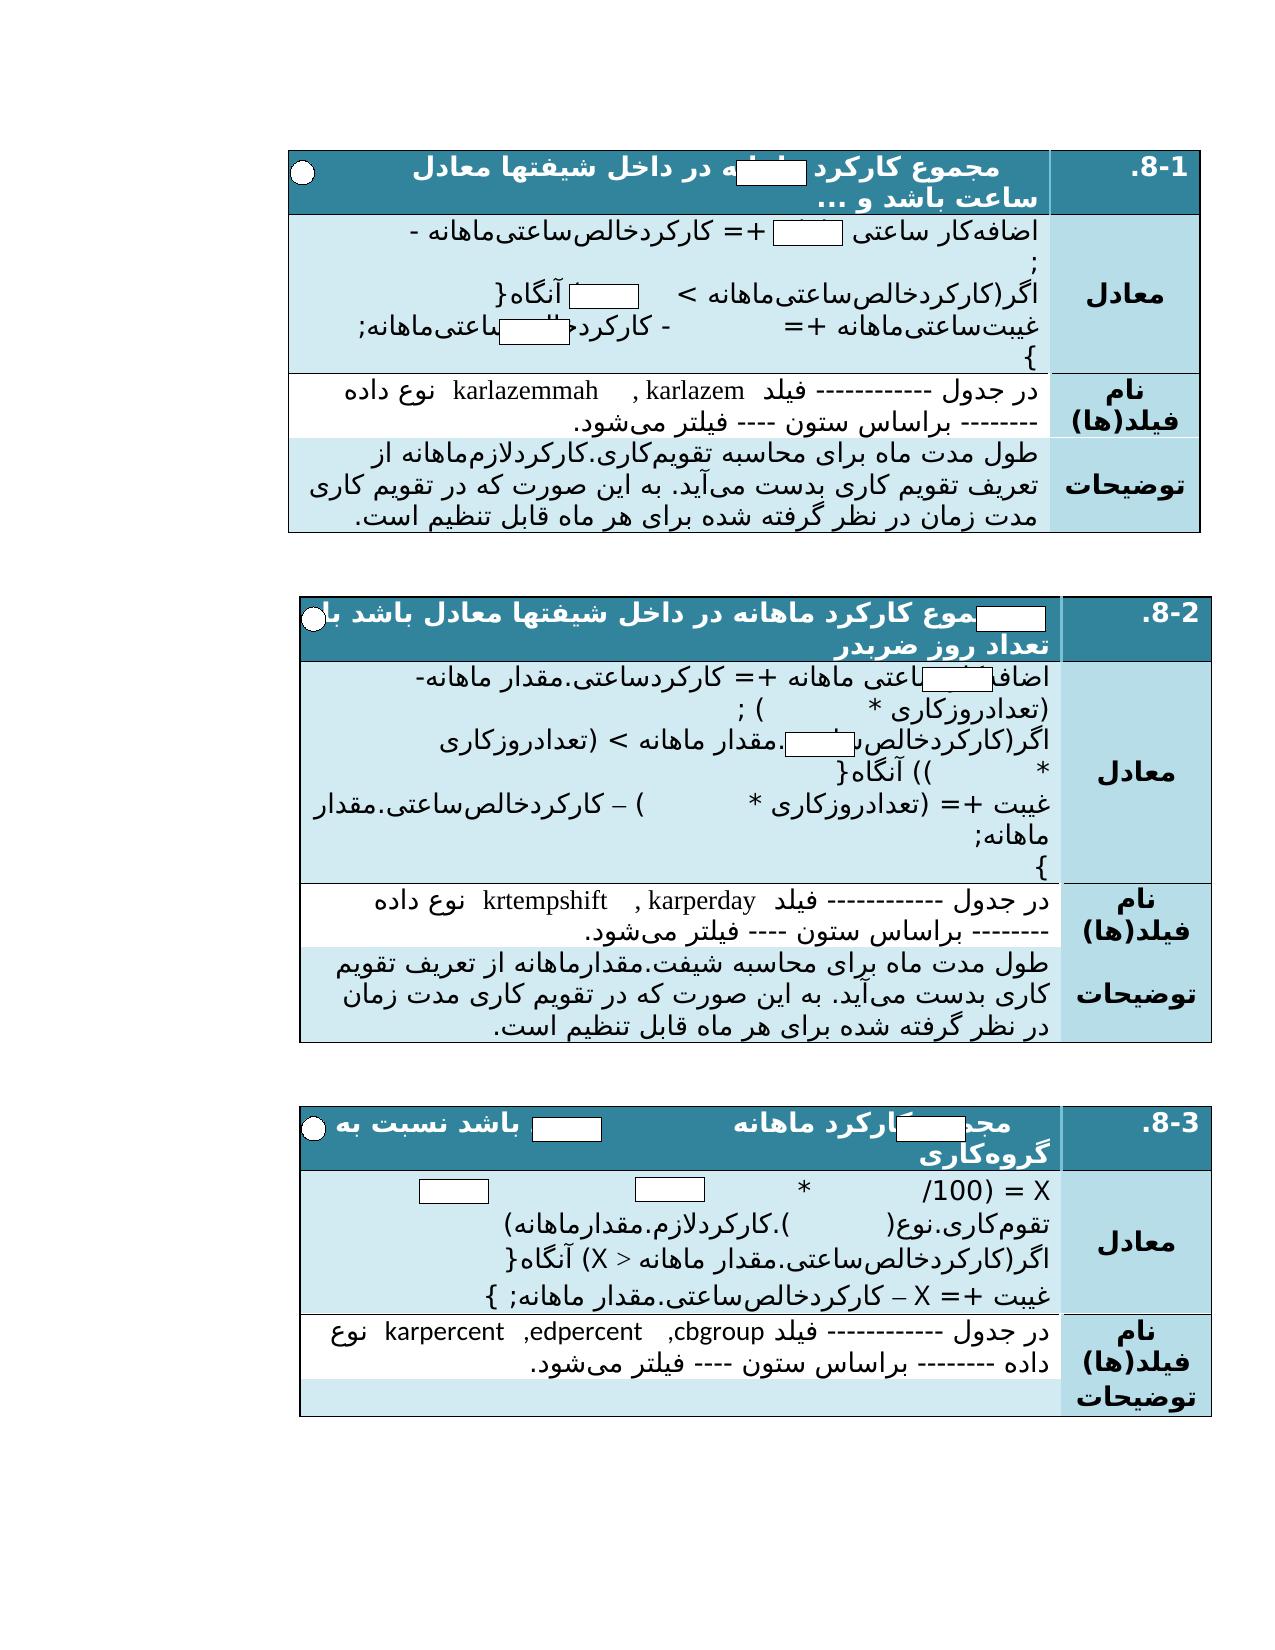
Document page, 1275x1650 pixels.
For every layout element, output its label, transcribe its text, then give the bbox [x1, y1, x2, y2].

table_cell معادل [1061, 662, 1211, 883]
table_cell توضیحات [1061, 1379, 1211, 1416]
table_cell معادل [1050, 215, 1199, 373]
table_header 8-2. [1063, 598, 1211, 661]
table_cell نام فیلد(ها) [1061, 1314, 1211, 1379]
table_cell X = (100/ * تقوم‌کاری.نوع( ).کارکردلازم.مقدار‌ماهانه) اگر(کارکردخالص‌ساعتی.مقدار ماهانه < X) آنگاه{ غیبت += X – کارکردخالص‌ساعتی.مقدار ماهانه; } [301, 1171, 1061, 1313]
table_header مجموع کارکرد ماهانه در داخل شیفتها معادل ساعت باشد و ... [289, 151, 1049, 214]
table_cell اضافه‌کار ساعتی ماهانه += کارکردساعتی.مقدار ماهانه- (تعدادروزکاری * ) ; اگر(کارکردخالص‌ساعتی.مقدار ماهانه > (تعدادروزکاری * )) آنگاه{ غیبت += (تعدادروزکاری * ) – کارکردخالص‌ساعتی.مقدار ماهانه; } [301, 662, 1061, 883]
table_cell در جدول ------------ فیلد karlazemmah , karlazem نوع داده -------- براساس ستون ---- فیلتر می‌شود. [289, 373, 1050, 437]
table_header 8-3. [1063, 1107, 1211, 1170]
table_header مجموع کارکرد ماهانه در داخل شیفتها معادل باشد با تعداد روز ضربدر [301, 598, 1060, 661]
table_header مجموع کارکرد ماهانه درصد باشد نسبت به گروه‌کاری [301, 1107, 1060, 1170]
table_cell طول مدت ماه برای محاسبه تقویم‌کاری.کارکردلازم‌ماهانه از تعریف تقویم کاری بدست می‌آید. به این صورت که در تقویم کاری مدت زمان در نظر گرفته شده برای هر ماه قابل تنظیم است. [289, 438, 1050, 532]
table_cell توضیحات [1050, 438, 1199, 532]
table_cell طول مدت ماه برای محاسبه شیفت.مقدارماهانه از تعریف تقویم کاری بدست می‌آید. به این صورت که در تقویم کاری مدت زمان در نظر گرفته شده برای هر ماه قابل تنظیم است. [301, 947, 1061, 1042]
table_cell نام فیلد(ها) [1050, 373, 1199, 437]
table_header 8-1. [1051, 151, 1199, 214]
table_cell اضافه‌کار ساعتی ماهانه += کارکردخالص‌ساعتی‌ماهانه - ; اگر(کارکردخالص‌ساعتی‌ماهانه > ) آنگاه{ غیبت‌ساعتی‌ماهانه += - کارکردخالص‌ساعتی‌ماهانه; } [289, 215, 1050, 373]
table_cell توضیحات [1061, 947, 1211, 1042]
table_cell [301, 1379, 1061, 1416]
table_cell در جدول ------------ فیلد krtempshift , karperday نوع داده -------- براساس ستون ---- فیلتر می‌شود. [301, 883, 1061, 947]
table_cell معادل [1061, 1171, 1211, 1313]
table_cell در جدول ------------ فیلد karpercent ,edpercent ,cbgroup نوع داده -------- براساس ستون ---- فیلتر می‌شود. [301, 1314, 1061, 1379]
table_cell نام فیلد(ها) [1061, 883, 1211, 947]
